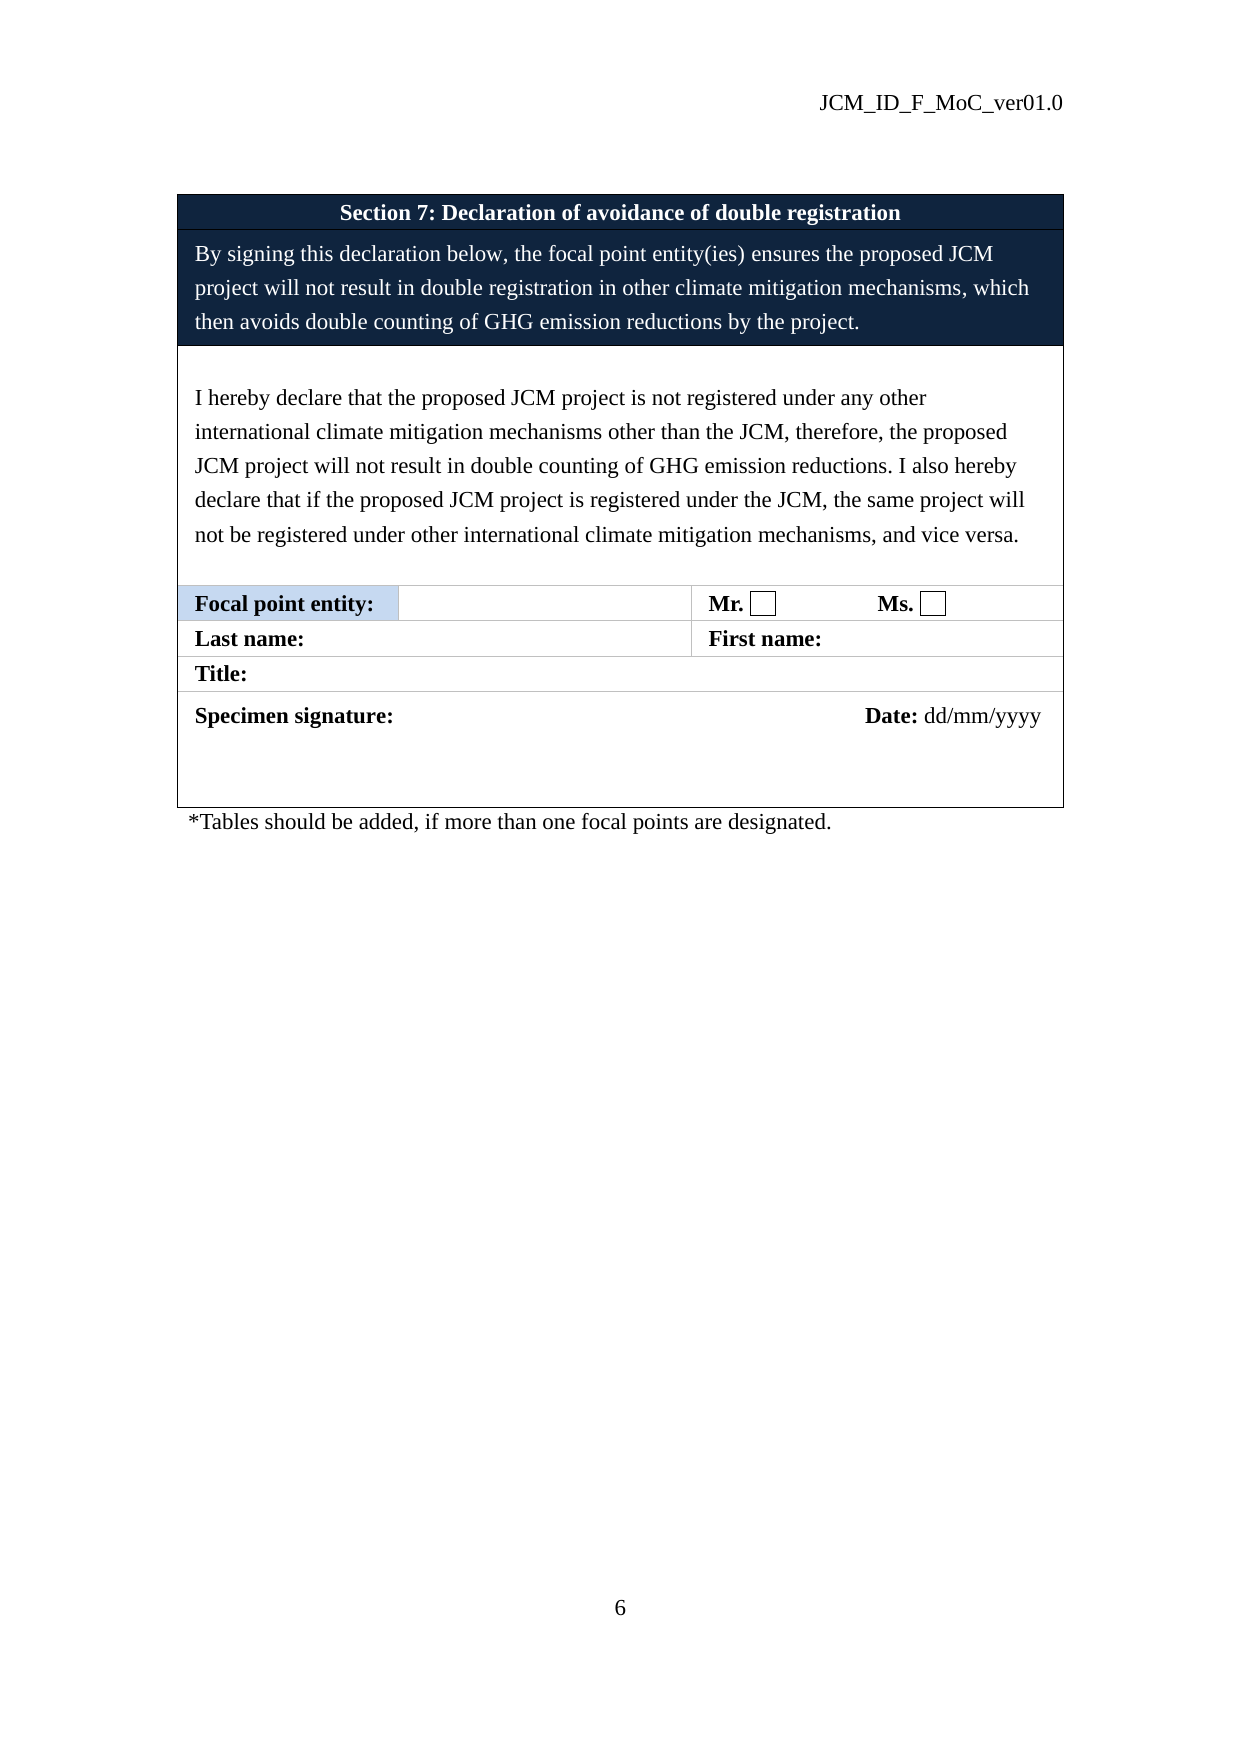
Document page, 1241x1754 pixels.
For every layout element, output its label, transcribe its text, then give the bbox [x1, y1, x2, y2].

table_cell Last name: [178, 621, 691, 656]
table_cell [399, 586, 691, 620]
table_cell Specimen signature: Date: dd/mm/yyyy [178, 692, 1063, 807]
table_cell I hereby declare that the proposed JCM project is not registered under any other international climate mitigation mechanisms other than the JCM, therefore, the proposed JCM project will not result in double counting of GHG emission reductions. I also hereby declare that if the proposed JCM project is registered under the JCM, the same project will not be registered under other international climate mitigation mechanisms, and vice versa. [178, 346, 1063, 585]
table_header Section 7: Declaration of avoidance of double registration [178, 195, 1063, 229]
table_cell Focal point entity: [178, 586, 398, 620]
table_cell First name: [692, 621, 1063, 656]
table_cell Title: [178, 657, 1063, 691]
list *Tables should be added, if more than one focal points are designated. [188, 808, 1041, 834]
table_cell By signing this declaration below, the focal point entity(ies) ensures the proposed JCM project will not result in double registration in other climate mitigation mechanisms, which then avoids double counting of GHG emission reductions by the project. [178, 230, 1063, 345]
table_cell Mr. Ms. [692, 586, 1063, 620]
